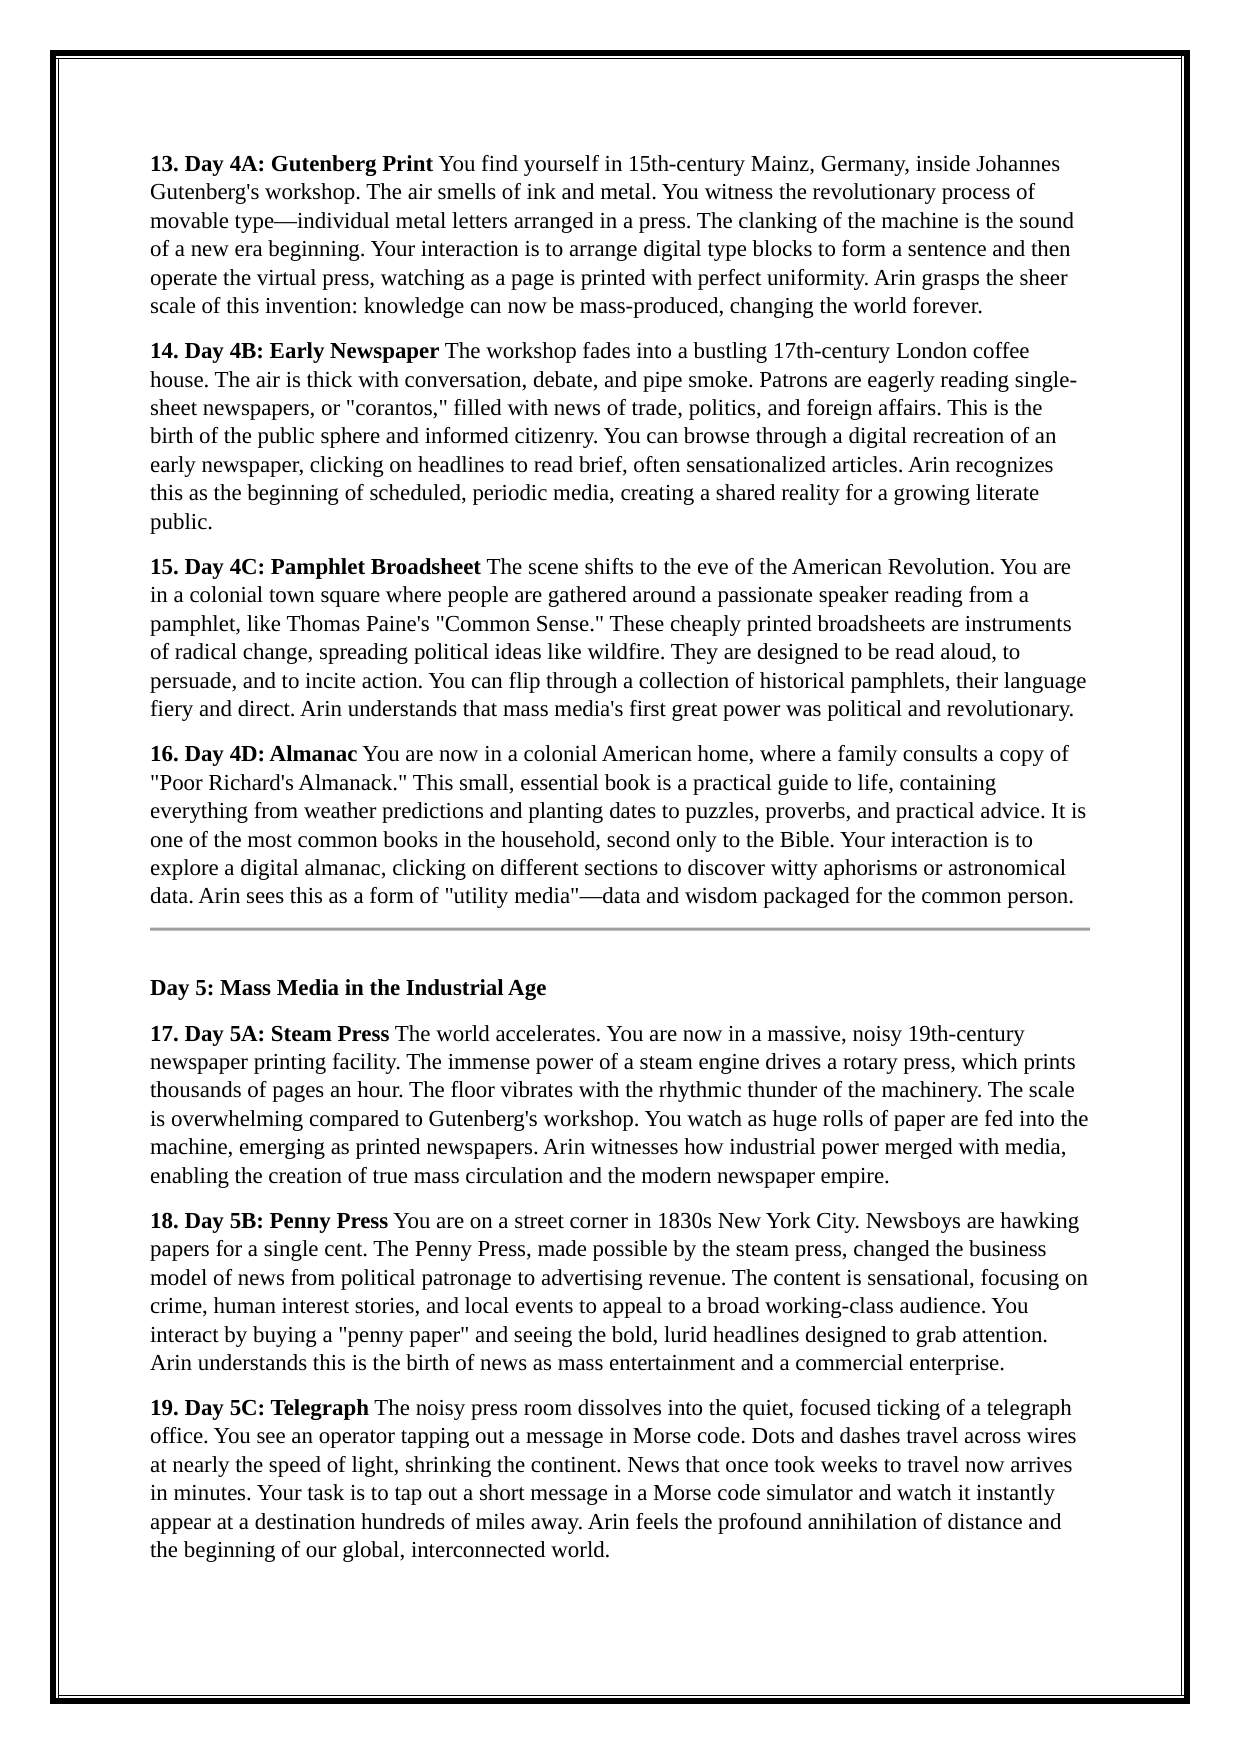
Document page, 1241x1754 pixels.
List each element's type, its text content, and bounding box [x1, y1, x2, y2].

text Day 5: Mass Media in the Industrial Age [150, 974, 1090, 1001]
text 18. Day 5B: Penny Press You are on a street corner in 1830s New York City. Newsboys are hawking papers for a single cent. The Penny Press, made possible by the steam press, changed the business model of news from political patronage to advertising revenue. The content is sensational, focusing on crime, human interest stories, and local events to appeal to a broad working-class audience. You interact by buying a "penny paper" and seeing the bold, lurid headlines designed to grab attention. Arin understands this is the birth of news as mass entertainment and a commercial enterprise. [150, 1207, 1090, 1375]
text 16. Day 4D: Almanac You are now in a colonial American home, where a family consults a copy of "Poor Richard's Almanack." This small, essential book is a practical guide to life, containing everything from weather predictions and planting dates to puzzles, proverbs, and practical advice. It is one of the most common books in the household, second only to the Bible. Your interaction is to explore a digital almanac, clicking on different sections to discover witty aphorisms or astronomical data. Arin sees this as a form of "utility media"—data and wisdom packaged for the common person. [150, 740, 1090, 909]
text 13. Day 4A: Gutenberg Print You find yourself in 15th-century Mainz, Germany, inside Johannes Gutenberg's workshop. The air smells of ink and metal. You witness the revolutionary process of movable type—individual metal letters arranged in a press. The clanking of the machine is the sound of a new era beginning. Your interaction is to arrange digital type blocks to form a sentence and then operate the virtual press, watching as a page is printed with perfect uniformity. Arin grasps the sheer scale of this invention: knowledge can now be mass-produced, changing the world forever. [150, 150, 1090, 318]
text 15. Day 4C: Pamphlet Broadsheet The scene shifts to the eve of the American Revolution. You are in a colonial town square where people are gathered around a passionate speaker reading from a pamphlet, like Thomas Paine's "Common Sense." These cheaply printed broadsheets are instruments of radical change, spreading political ideas like wildfire. They are designed to be read aloud, to persuade, and to incite action. You can flip through a collection of historical pamphlets, their language fiery and direct. Arin understands that mass media's first great power was political and revolutionary. [150, 553, 1090, 722]
text 17. Day 5A: Steam Press The world accelerates. You are now in a massive, noisy 19th-century newspaper printing facility. The immense power of a steam engine drives a rotary press, which prints thousands of pages an hour. The floor vibrates with the rhythmic thunder of the machinery. The scale is overwhelming compared to Gutenberg's workshop. You watch as huge rolls of paper are fed into the machine, emerging as printed newspapers. Arin witnesses how industrial power merged with media, enabling the creation of true mass circulation and the modern newspaper empire. [150, 1019, 1090, 1188]
text 14. Day 4B: Early Newspaper The workshop fades into a bustling 17th-century London coffee house. The air is thick with conversation, debate, and pipe smoke. Patrons are eagerly reading single-sheet newspapers, or "corantos," filled with news of trade, politics, and foreign affairs. This is the birth of the public sphere and informed citizenry. You can browse through a digital recreation of an early newspaper, clicking on headlines to read brief, often sensationalized articles. Arin recognizes this as the beginning of scheduled, periodic media, creating a shared reality for a growing literate public. [150, 337, 1090, 534]
text 19. Day 5C: Telegraph The noisy press room dissolves into the quiet, focused ticking of a telegraph office. You see an operator tapping out a message in Morse code. Dots and dashes travel across wires at nearly the speed of light, shrinking the continent. News that once took weeks to travel now arrives in minutes. Your task is to tap out a short message in a Morse code simulator and watch it instantly appear at a destination hundreds of miles away. Arin feels the profound annihilation of distance and the beginning of our global, interconnected world. [150, 1394, 1090, 1563]
